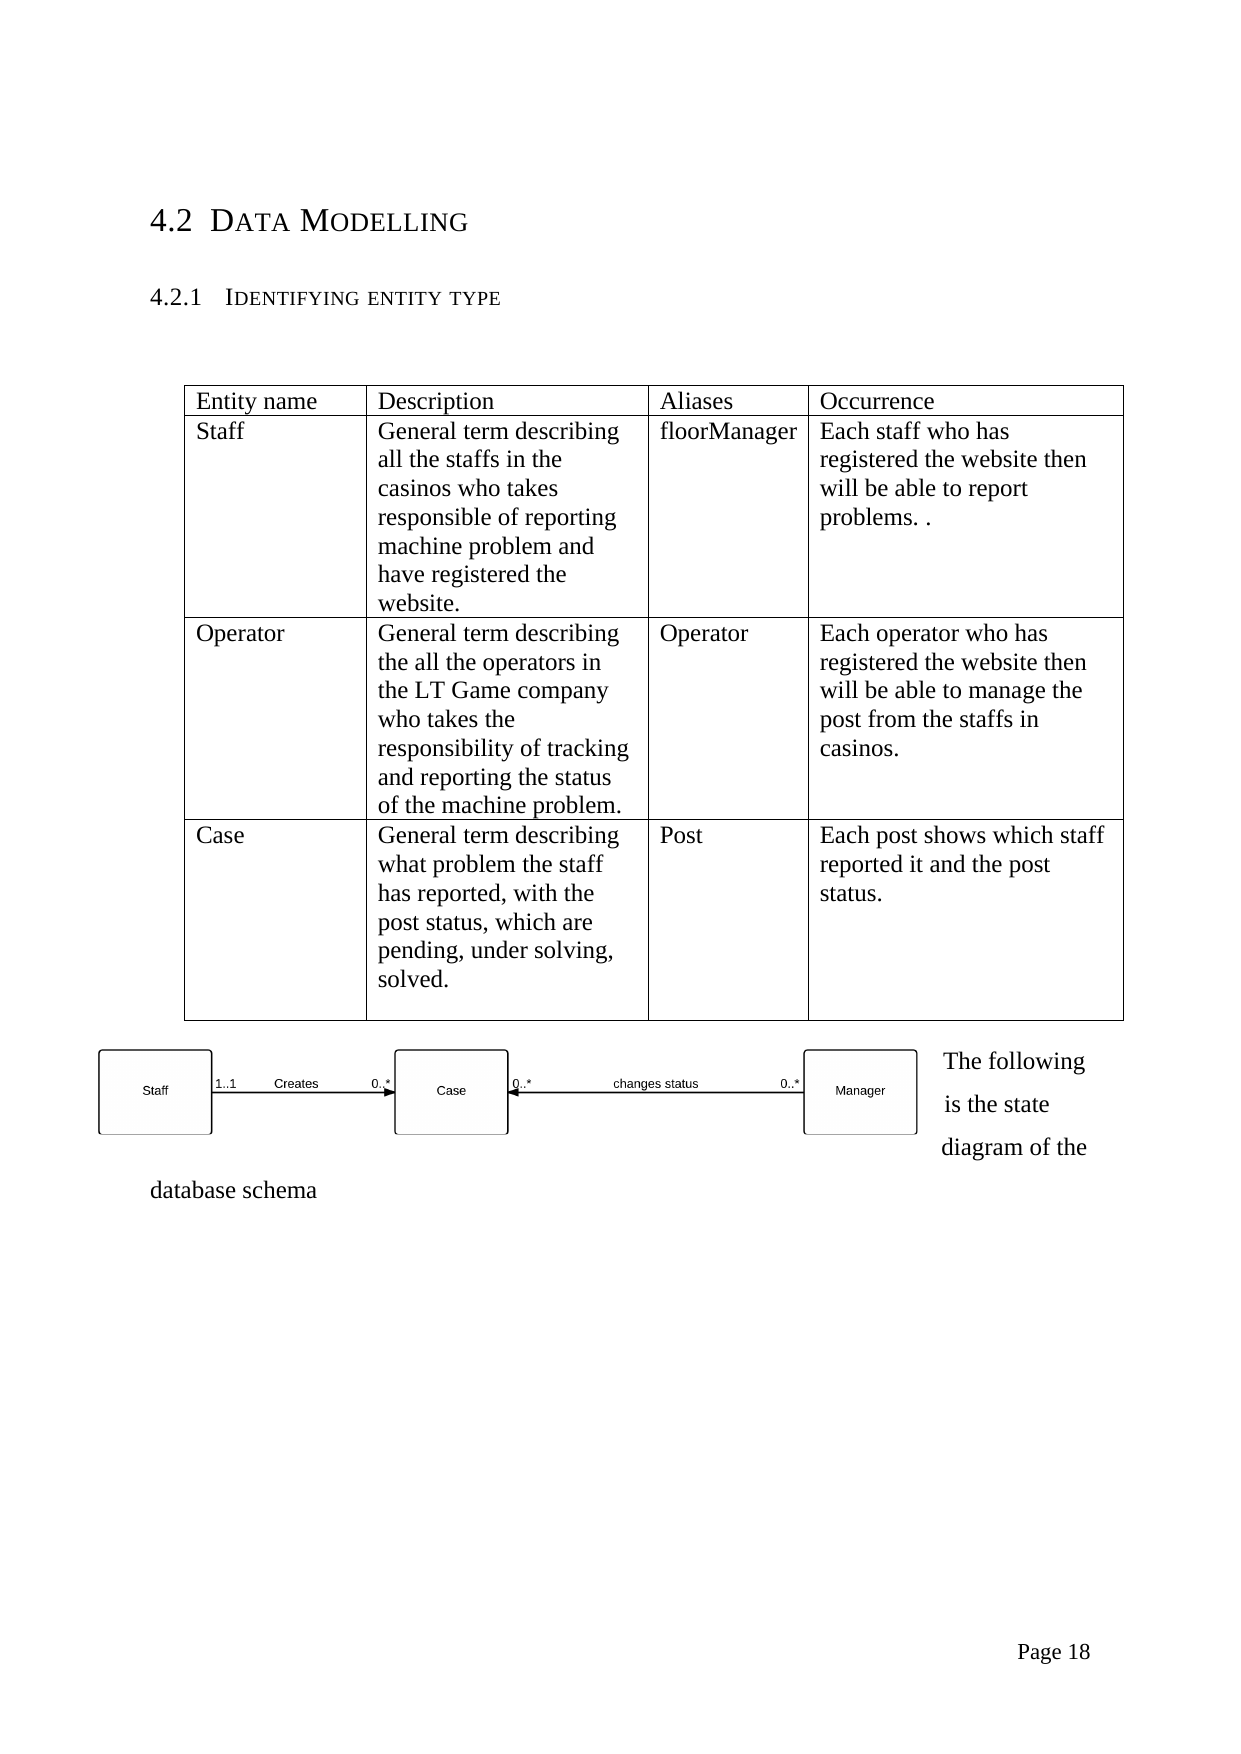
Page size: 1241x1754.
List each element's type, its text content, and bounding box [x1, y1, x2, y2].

table_cell General term describing the all the operators in the LT Game company who takes the responsibility of tracking and reporting the status of the machine problem. [367, 618, 648, 819]
table_cell Operator [649, 618, 808, 819]
table_cell Operator [185, 618, 366, 819]
subtitle Data Modelling [150, 200, 1090, 238]
table_header Aliases [649, 386, 808, 415]
subtitle Identifying entity type [150, 282, 1090, 311]
table_cell Case [185, 820, 366, 1020]
table_header Description [367, 386, 648, 415]
table_cell Each staff who has registered the website then will be able to report problems. . [809, 416, 1123, 617]
text The following is the state diagram of the database schema [150, 419, 1090, 1204]
table_header Occurrence [809, 386, 1123, 415]
table_cell Staff [185, 416, 366, 617]
picture [89, 1046, 926, 1134]
table_cell floorManager [649, 416, 808, 617]
table_header Entity name [185, 386, 366, 415]
table_cell General term describing what problem the staff has reported, with the post status, which are pending, under solving, solved. [367, 820, 648, 1020]
table_cell Post [649, 820, 808, 1020]
table_cell General term describing all the staffs in the casinos who takes responsible of reporting machine problem and have registered the website. [367, 416, 648, 617]
table_cell Each post shows which staff reported it and the post status. [809, 820, 1123, 1020]
table_cell Each operator who has registered the website then will be able to manage the post from the staffs in casinos. [809, 618, 1123, 819]
